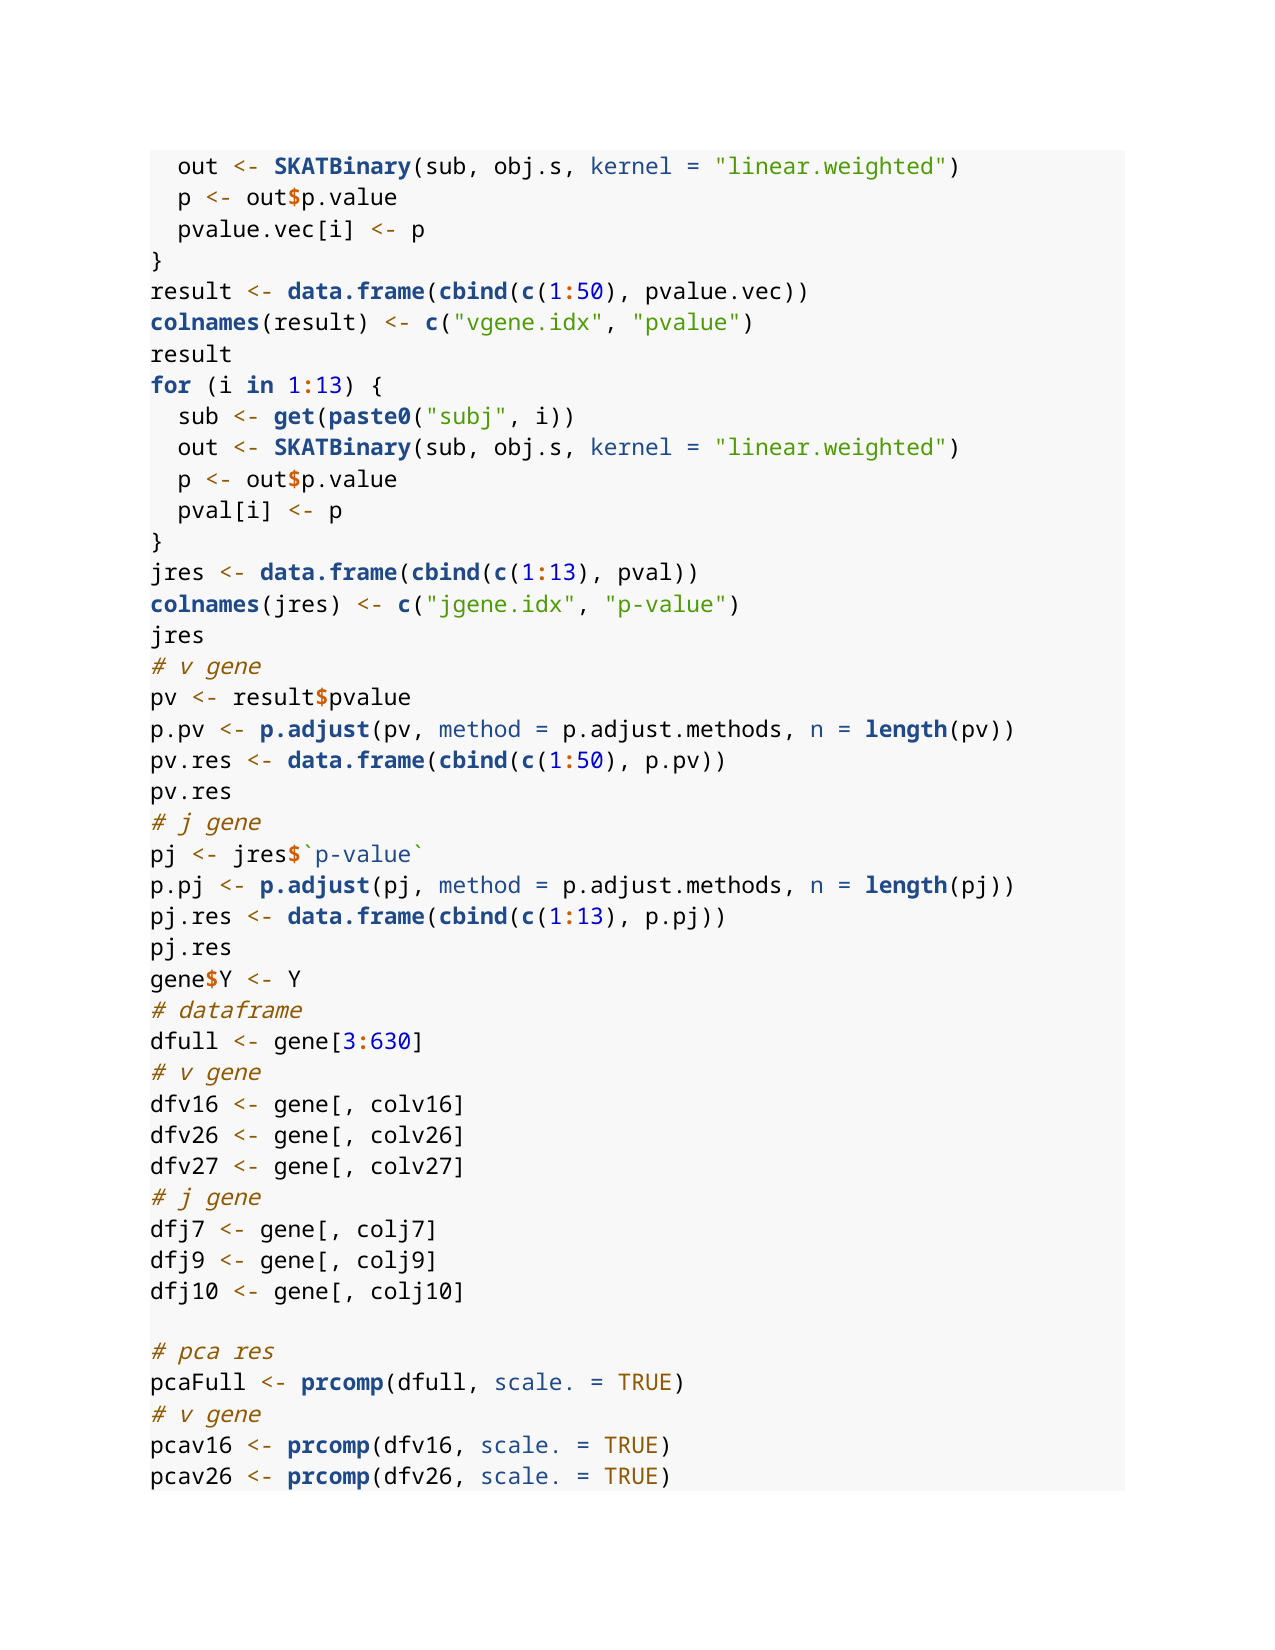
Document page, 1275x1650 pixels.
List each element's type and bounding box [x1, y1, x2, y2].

text [150, 150, 1125, 1491]
